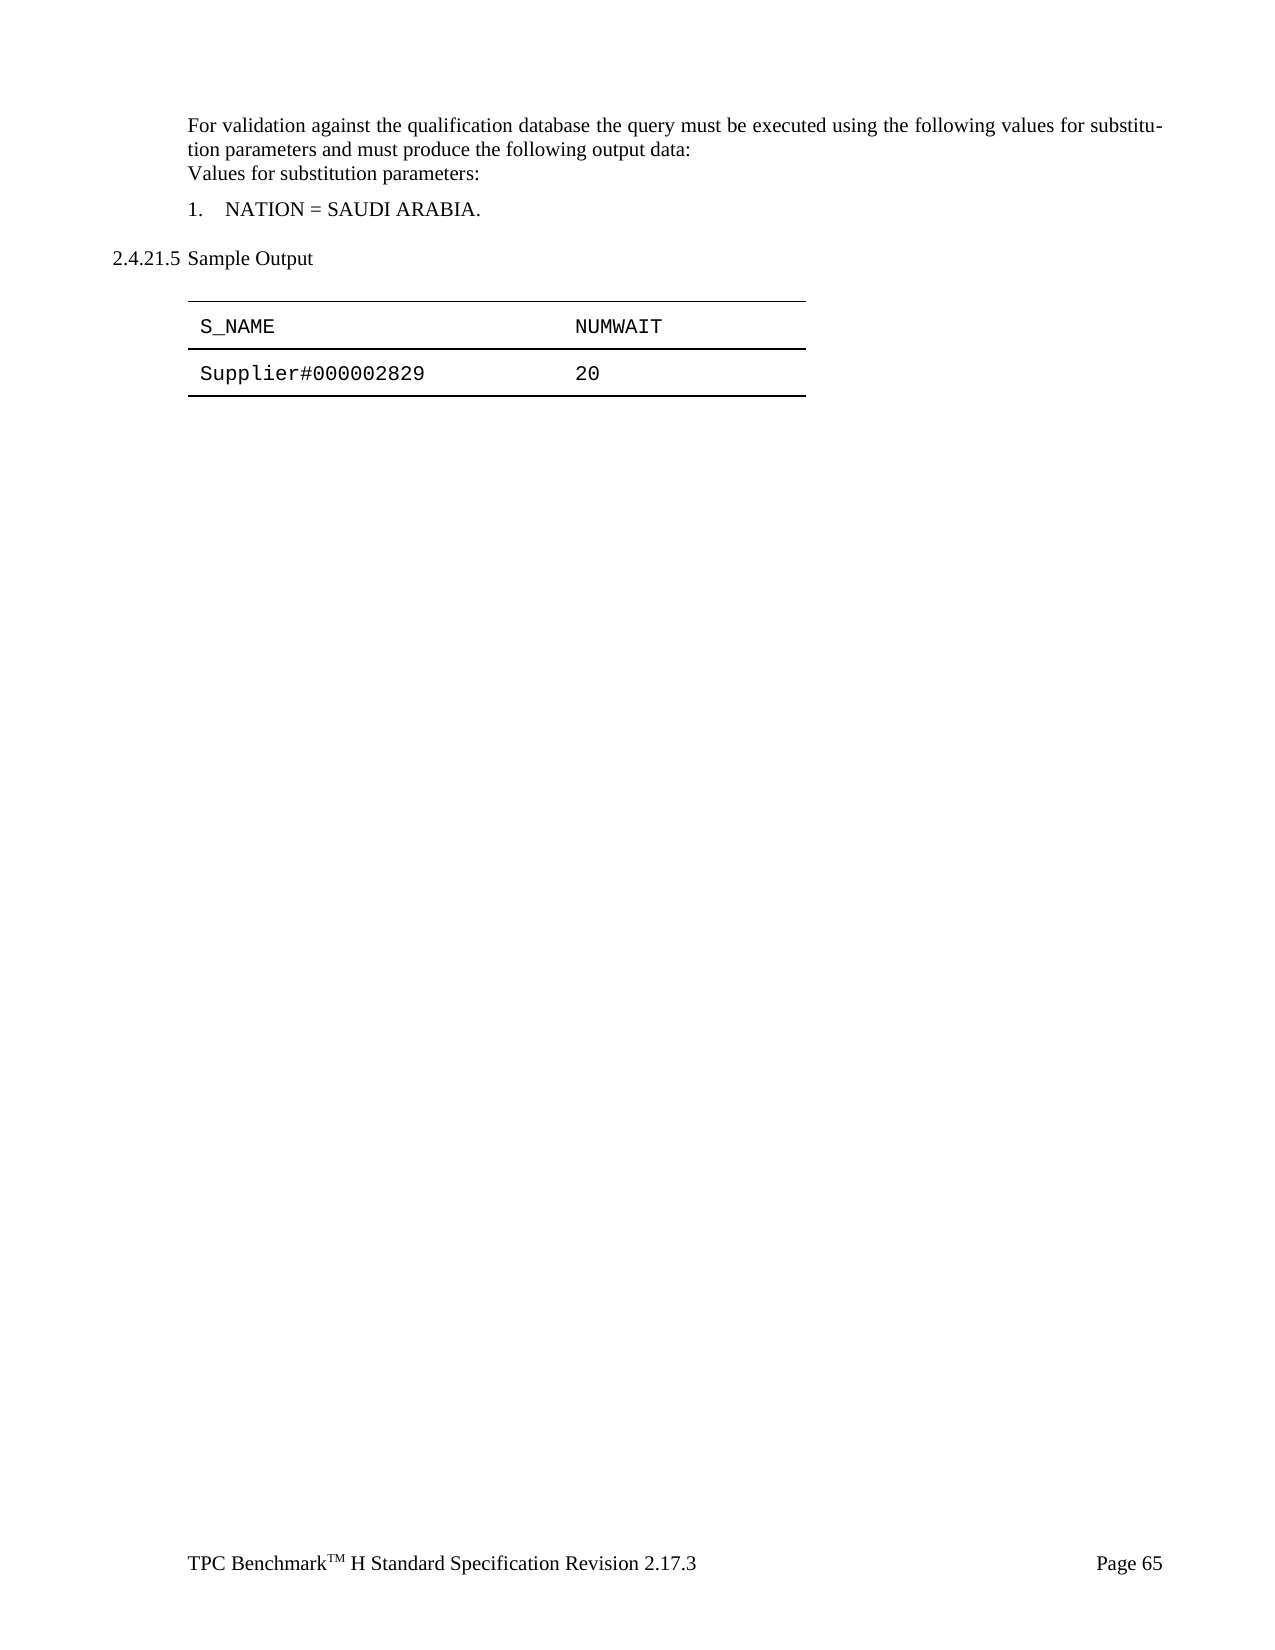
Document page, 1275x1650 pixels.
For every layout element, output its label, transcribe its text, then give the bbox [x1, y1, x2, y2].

text For validation against the qualification database the query must be executed using the following values for substitution parameters and must produce the following output data: [187, 112, 1162, 161]
subtitle Sample Output [112, 246, 1162, 270]
text Values for substitution parameters: [187, 161, 1162, 185]
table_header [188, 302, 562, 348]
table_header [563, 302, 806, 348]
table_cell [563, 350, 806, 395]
list NATION = SAUDI ARABIA. [187, 197, 1162, 221]
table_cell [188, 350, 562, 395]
